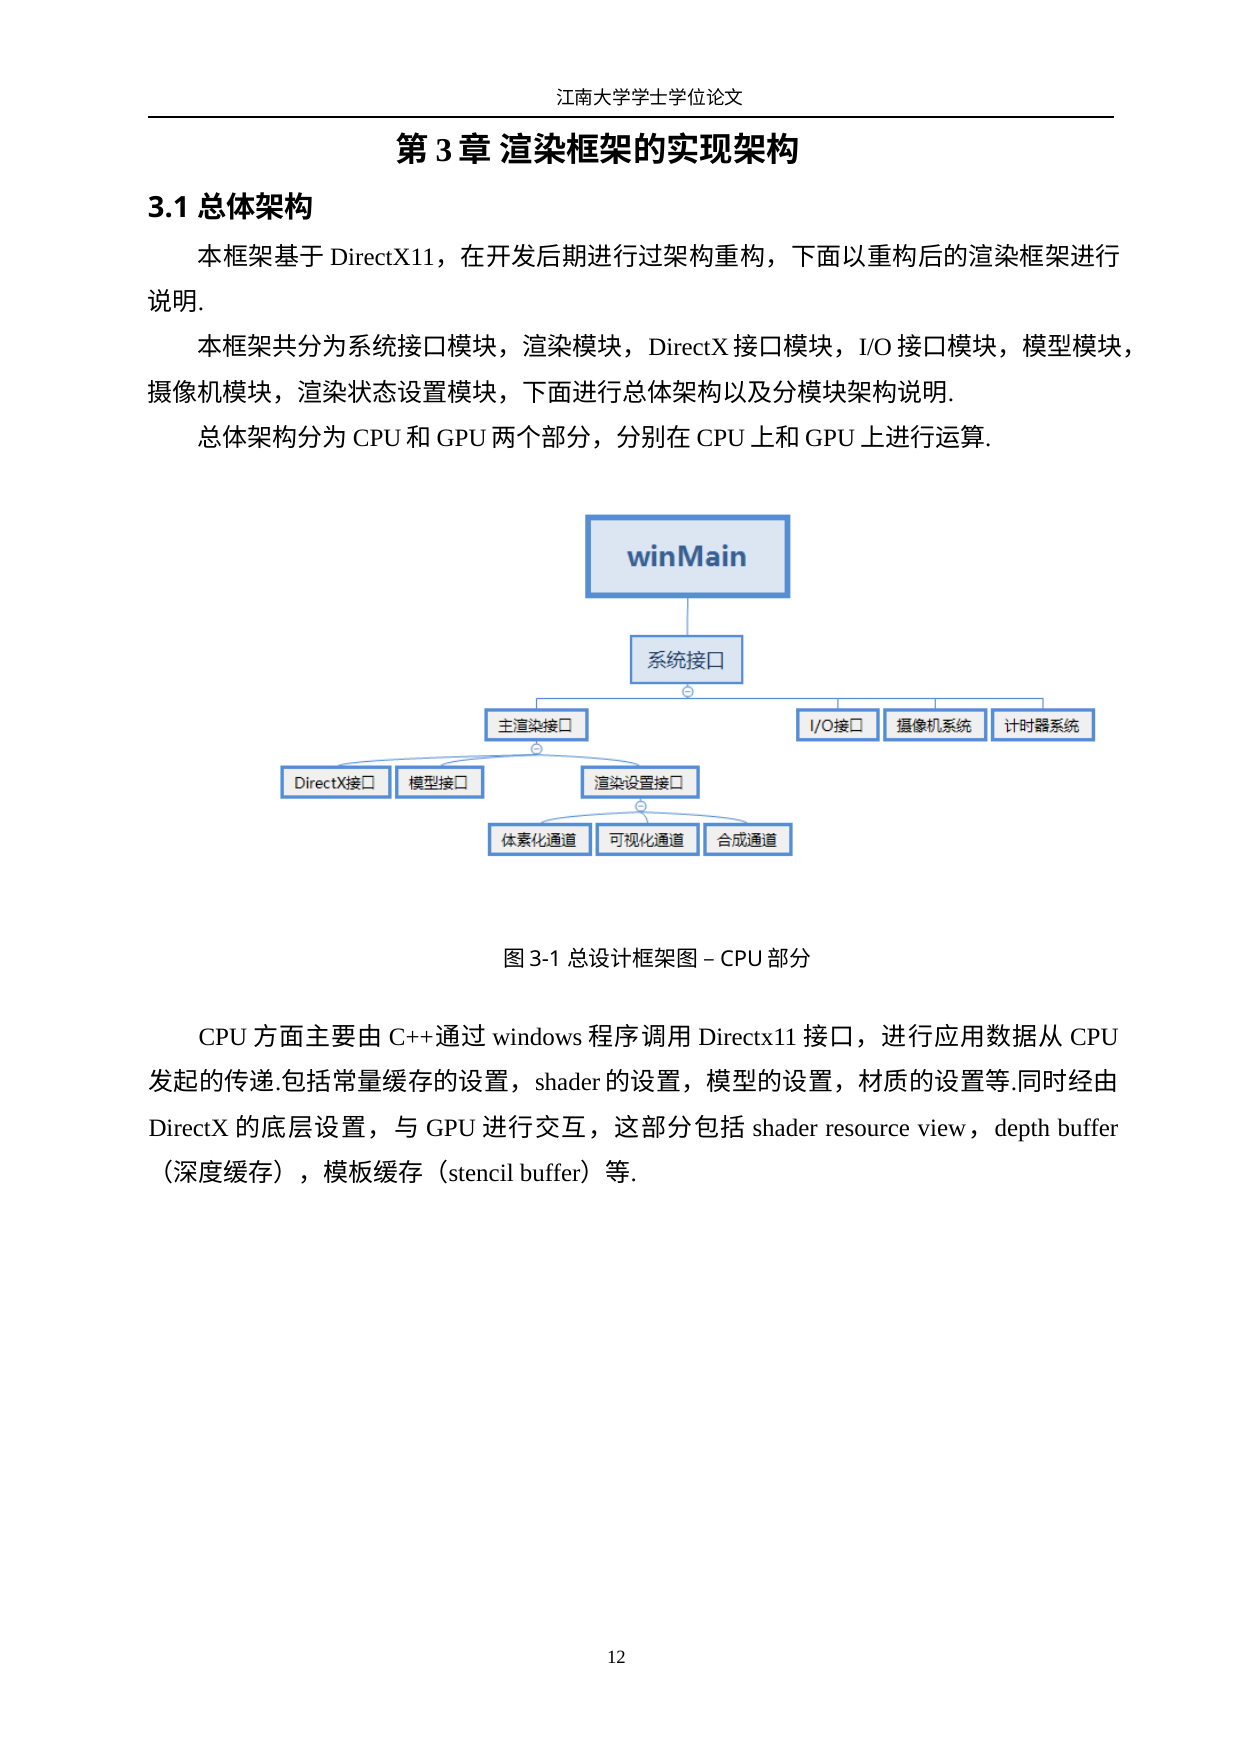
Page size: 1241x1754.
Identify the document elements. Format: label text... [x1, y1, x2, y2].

text 第3章 渲染框架的实现架构 [148, 123, 1047, 171]
picture [198, 462, 1172, 934]
text 3.1 总体架构 [148, 183, 1047, 226]
text CPU方面主要由C++通过windows程序调用Directx11接口，进行应用数据从CPU发起的传递.包括常量缓存的设置，shader的设置，模型的设置，材质的设置等.同时经由DirectX的底层设置，与GPU进行交互，这部分包括shader resource view，depth buffer（深度缓存），模板缓存（stencil buffer）等. [148, 1016, 1118, 1188]
text 本框架基于DirectX11，在开发后期进行过架构重构，下面以重构后的渲染框架进行说明. [148, 236, 1122, 318]
text 本框架共分为系统接口模块，渲染模块，DirectX接口模块，I/O接口模块，模型模块，摄像机模块，渲染状态设置模块，下面进行总体架构以及分模块架构说明. [148, 327, 1122, 408]
text 总体架构分为CPU和GPU两个部分，分别在CPU上和GPU上进行运算. [148, 417, 1122, 454]
text 图3-1 总设计框架图 – CPU部分 [148, 941, 1122, 972]
